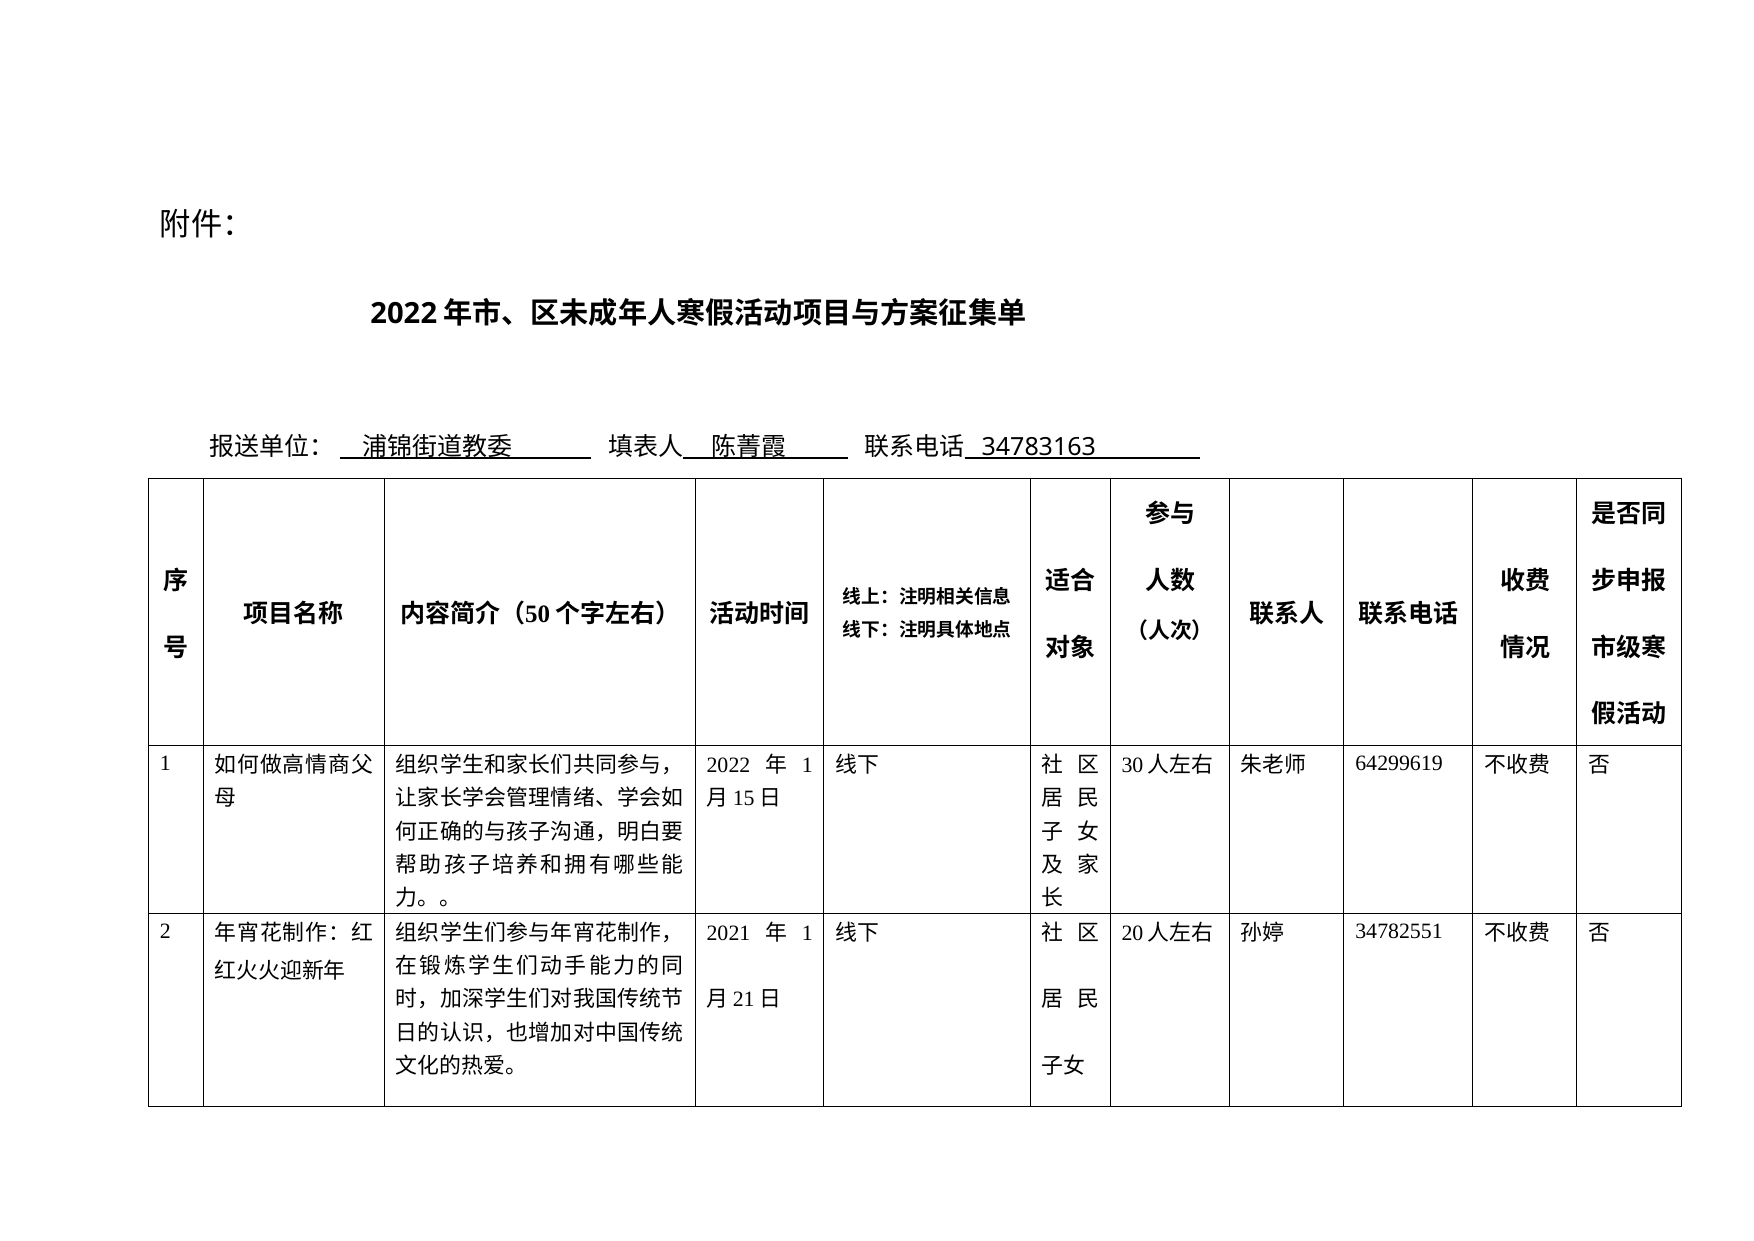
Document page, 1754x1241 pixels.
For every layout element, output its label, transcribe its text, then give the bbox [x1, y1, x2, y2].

table_header 适合 对象 [1031, 479, 1110, 745]
table_cell 2022年1月15日 [696, 746, 823, 913]
table_header 线上：注明相关信息 线下：注明具体地点 [824, 479, 1030, 745]
table_header 参与 人数 （人次） [1111, 479, 1229, 745]
table_header 序号 [149, 479, 203, 745]
table_header 联系人 [1230, 479, 1343, 745]
table_header 收费 情况 [1473, 479, 1576, 745]
table_header 联系电话 [1344, 479, 1472, 745]
table_cell 2021年1月21日 [696, 914, 823, 1106]
table_cell 社区居民子女 [1031, 914, 1110, 1106]
table_cell 否 [1577, 746, 1681, 913]
table_header 活动时间 [696, 479, 823, 745]
table_cell 朱老师 [1230, 746, 1343, 913]
text 2022年市、区未成年人寒假活动项目与方案征集单 [159, 277, 1604, 344]
table_cell 孙婷 [1230, 914, 1343, 1106]
table_cell 如何做高情商父母 [204, 746, 384, 913]
table_cell 64299619 [1344, 746, 1472, 913]
table_header 内容简介（50个字左右） [385, 479, 695, 745]
table_header 项目名称 [204, 479, 384, 745]
table_cell 20人左右 [1111, 914, 1229, 1106]
table_cell 线下 [824, 914, 1030, 1106]
table_cell 不收费 [1473, 746, 1576, 913]
table_cell 组织学生们参与年宵花制作，在锻炼学生们动手能力的同时，加深学生们对我国传统节日的认识，也增加对中国传统文化的热爱。 [385, 914, 695, 1106]
text 附件： [159, 188, 1604, 255]
text 报送单位： 浦锦街道教委 填表人 陈菁霞 联系电话 34783163 [159, 411, 1604, 477]
table_cell 34782551 [1344, 914, 1472, 1106]
table_cell 线下 [824, 746, 1030, 913]
table_cell 1 [149, 746, 203, 913]
table_cell 社区居民子女及家长 [1031, 746, 1110, 913]
table_cell 不收费 [1473, 914, 1576, 1106]
table_cell 年宵花制作：红红火火迎新年 [204, 914, 384, 1106]
table_cell 30人左右 [1111, 746, 1229, 913]
table_cell 否 [1577, 914, 1681, 1106]
table_header 是否同步申报市级寒假活动 [1577, 479, 1681, 745]
table_cell 组织学生和家长们共同参与，让家长学会管理情绪、学会如何正确的与孩子沟通，明白要帮助孩子培养和拥有哪些能力。。 [385, 746, 695, 913]
table_cell 2 [149, 914, 203, 1106]
